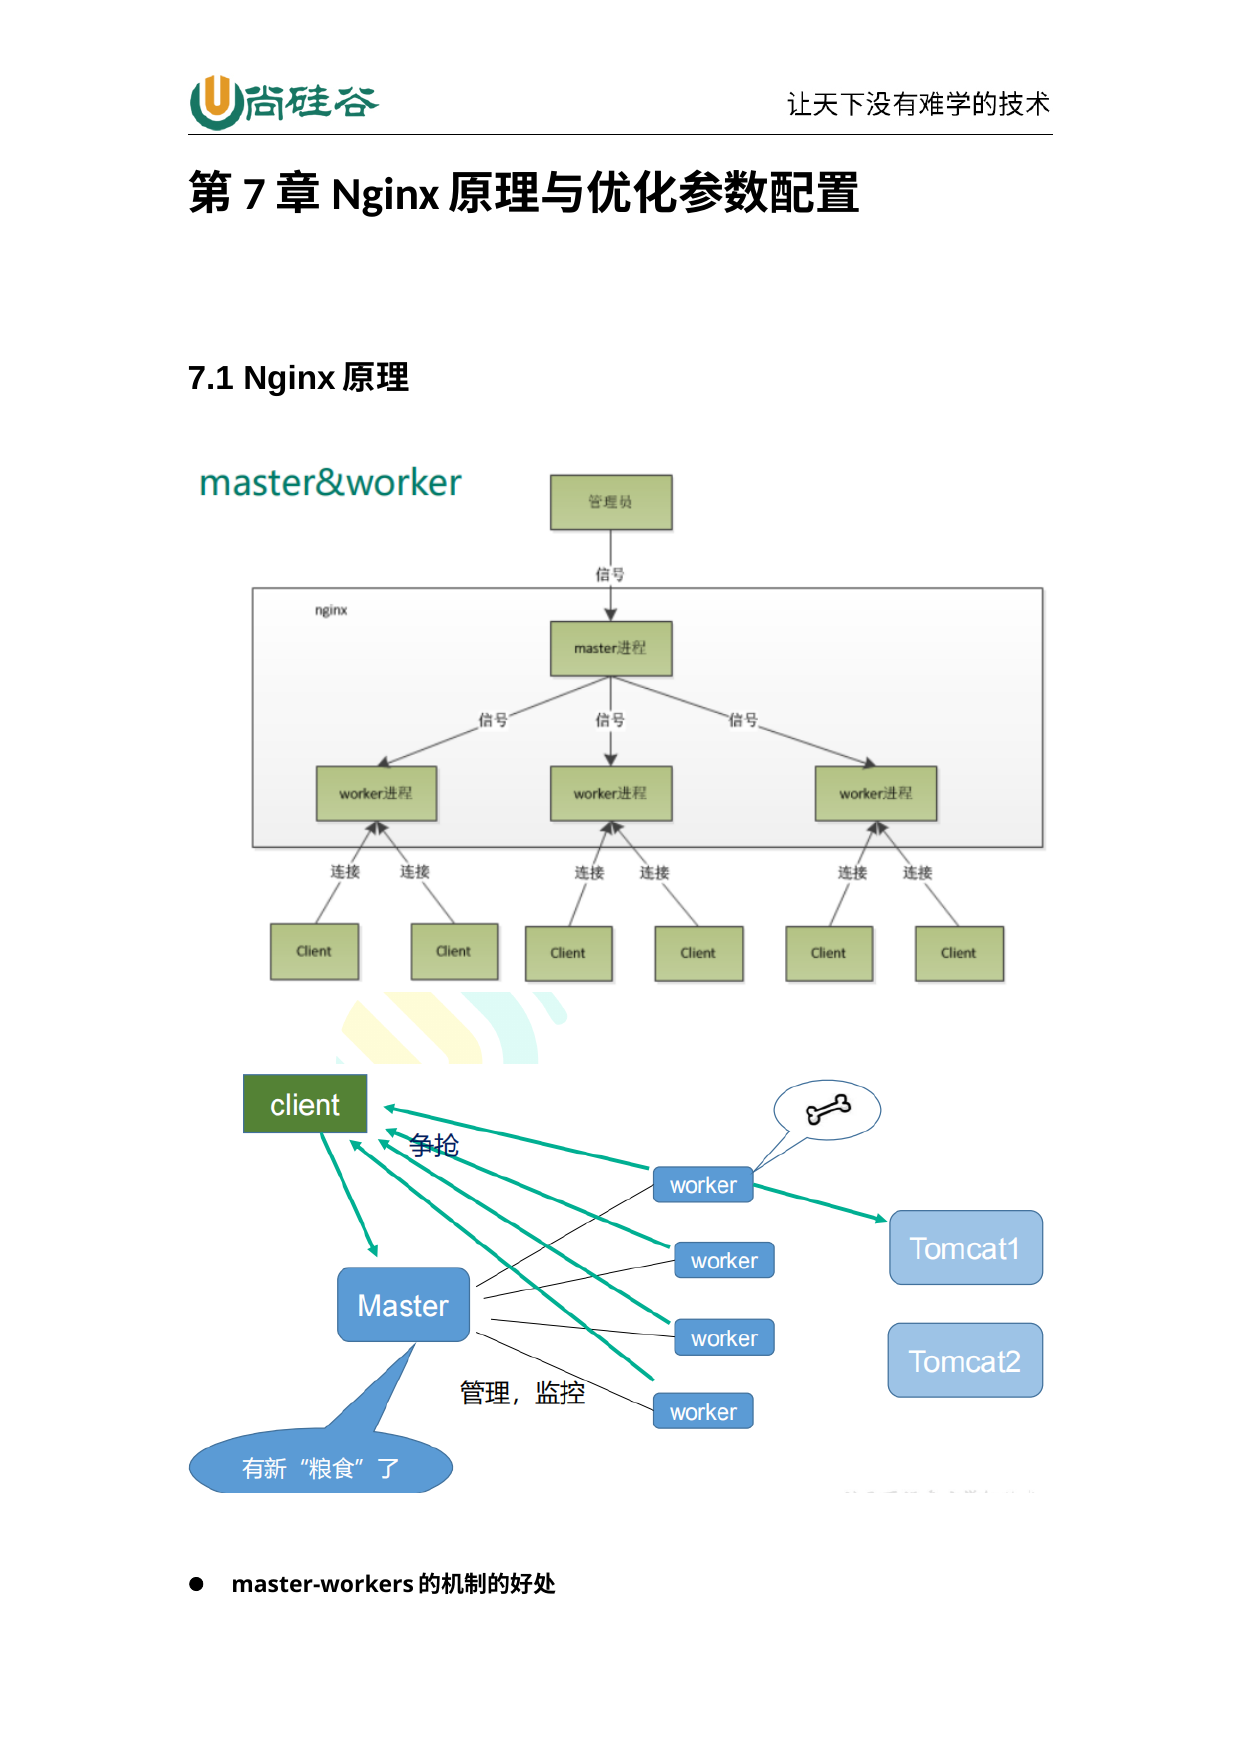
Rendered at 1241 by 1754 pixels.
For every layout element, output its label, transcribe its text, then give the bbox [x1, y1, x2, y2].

picture [187, 460, 1052, 992]
list master-workers的机制的好处 [187, 1566, 1053, 1599]
subtitle 7.1 Nginx原理 [187, 350, 1053, 399]
picture [187, 73, 1053, 132]
picture [187, 1064, 1052, 1493]
subtitle 第7章 Nginx原理与优化参数配置 [187, 156, 1053, 222]
